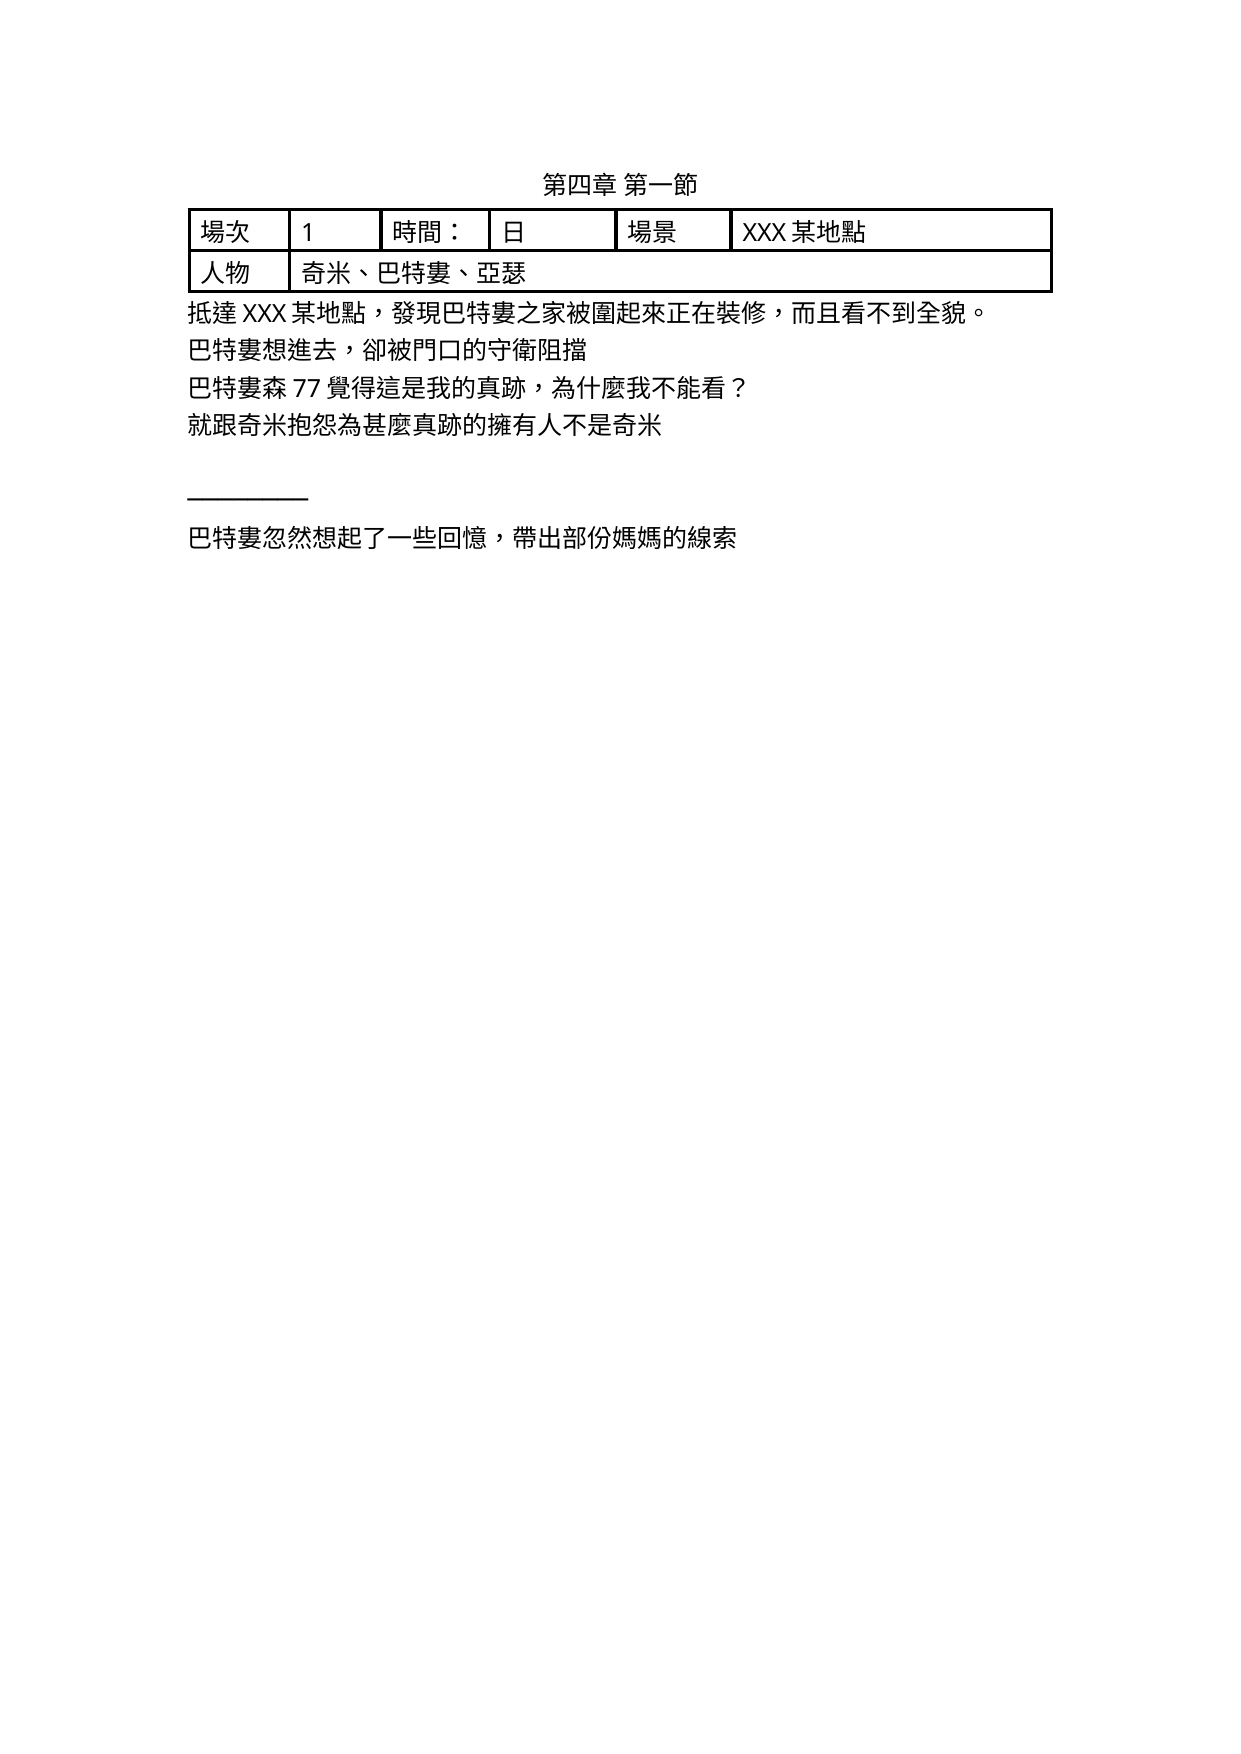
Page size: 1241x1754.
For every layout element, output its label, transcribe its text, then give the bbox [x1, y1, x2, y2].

table_header 1 [291, 211, 379, 249]
table_header 場景 [618, 211, 729, 249]
text 巴特婁忽然想起了一些回憶，帶出部份媽媽的線索 [187, 518, 1053, 555]
table_header 場次 [191, 211, 288, 249]
text 巴特婁想進去，卻被門口的守衛阻擋 [187, 330, 1053, 368]
table_header 日 [491, 211, 614, 249]
text 巴特婁森77覺得這是我的真跡，為什麼我不能看？ [187, 368, 1053, 405]
text 抵達XXX某地點，發現巴特婁之家被圍起來正在裝修，而且看不到全貌。 [187, 293, 1053, 330]
subtitle 第四章 第一節 [187, 164, 1053, 202]
text 就跟奇米抱怨為甚麼真跡的擁有人不是奇米 [187, 405, 1053, 443]
table_header XXX某地點 [733, 211, 1050, 249]
table_header 時間： [383, 211, 488, 249]
table_cell 奇米、巴特婁、亞瑟 [291, 252, 1050, 289]
table_cell 人物 [191, 252, 288, 289]
text ──────── [187, 480, 1053, 518]
